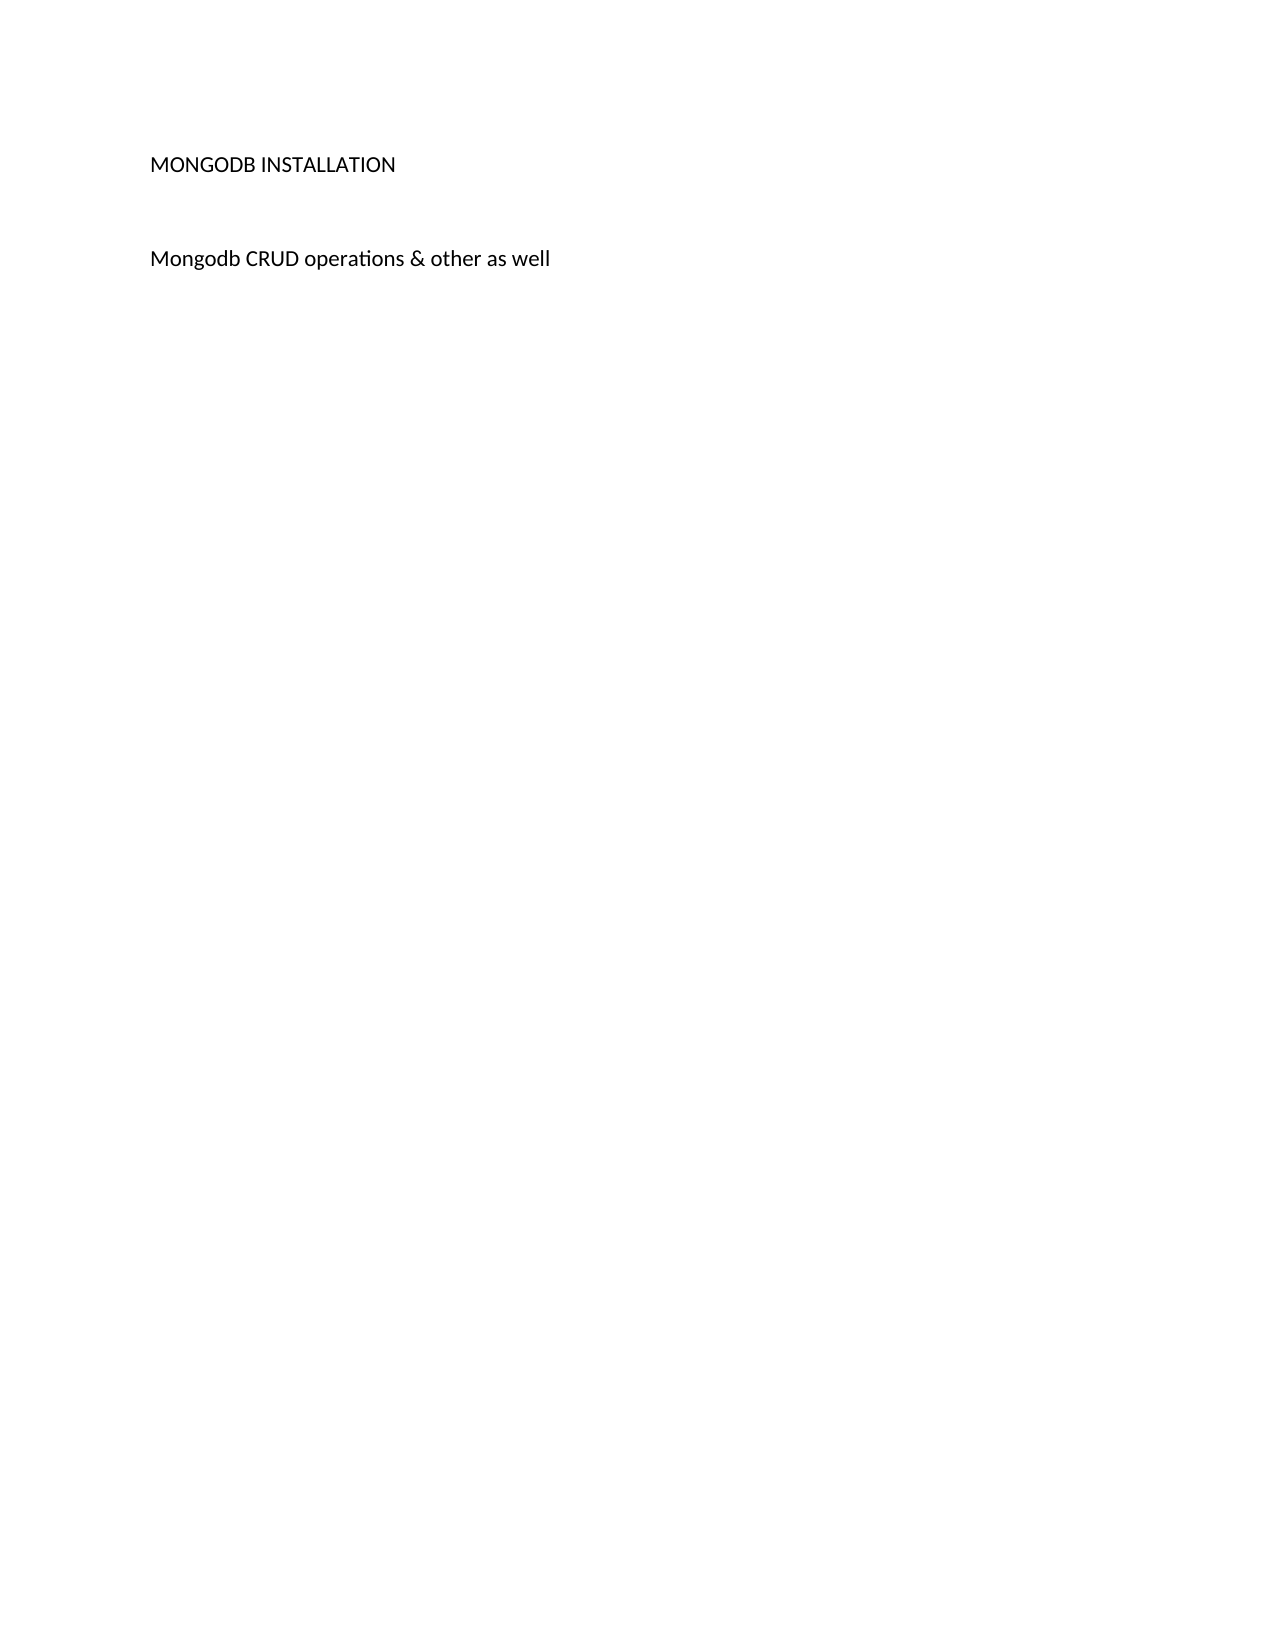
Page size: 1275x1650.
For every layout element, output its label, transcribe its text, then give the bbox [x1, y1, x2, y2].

text Mongodb CRUD operations & other as well [150, 244, 1125, 272]
text MONGODB INSTALLATION [150, 150, 1125, 178]
